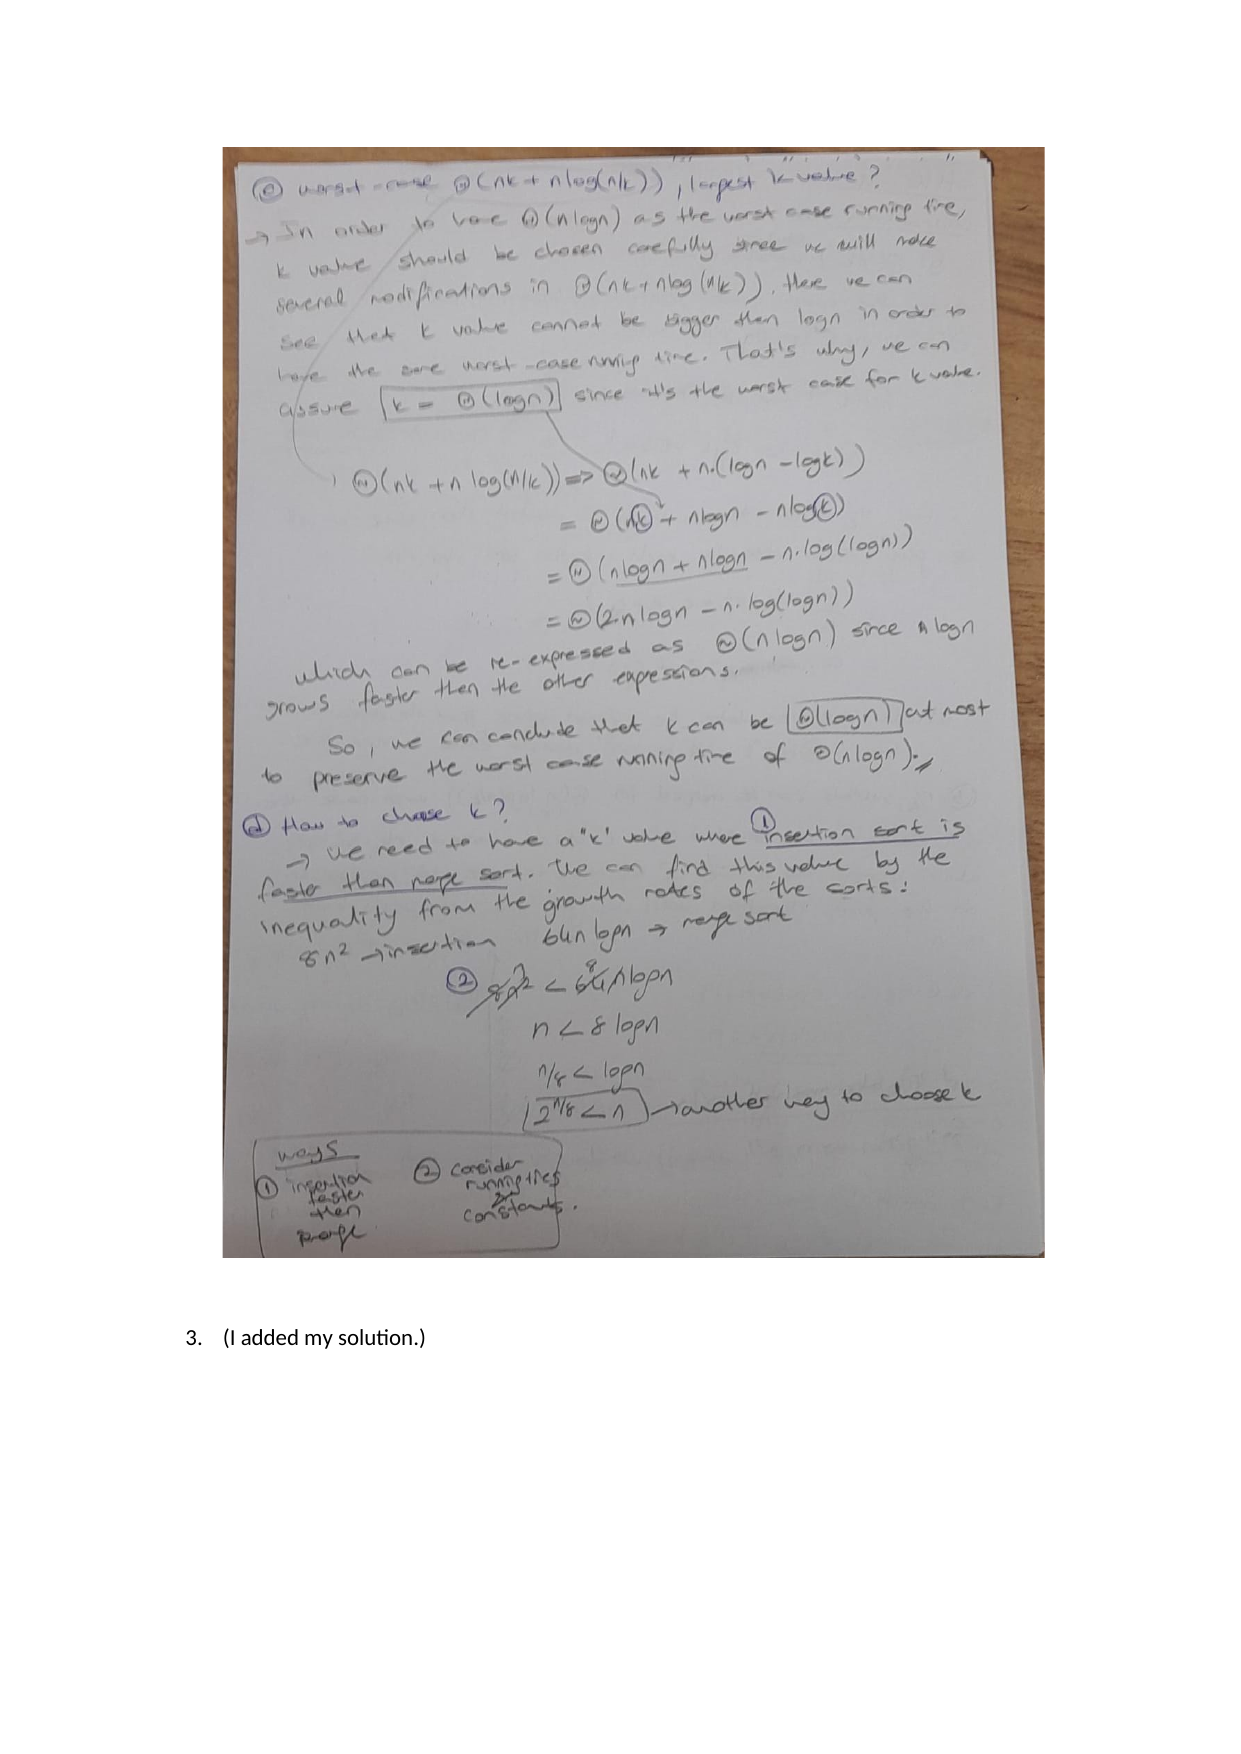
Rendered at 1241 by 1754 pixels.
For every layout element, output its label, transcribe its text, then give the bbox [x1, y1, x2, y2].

picture [222, 147, 1045, 1258]
list (I added my solution.) [185, 1323, 1093, 1351]
